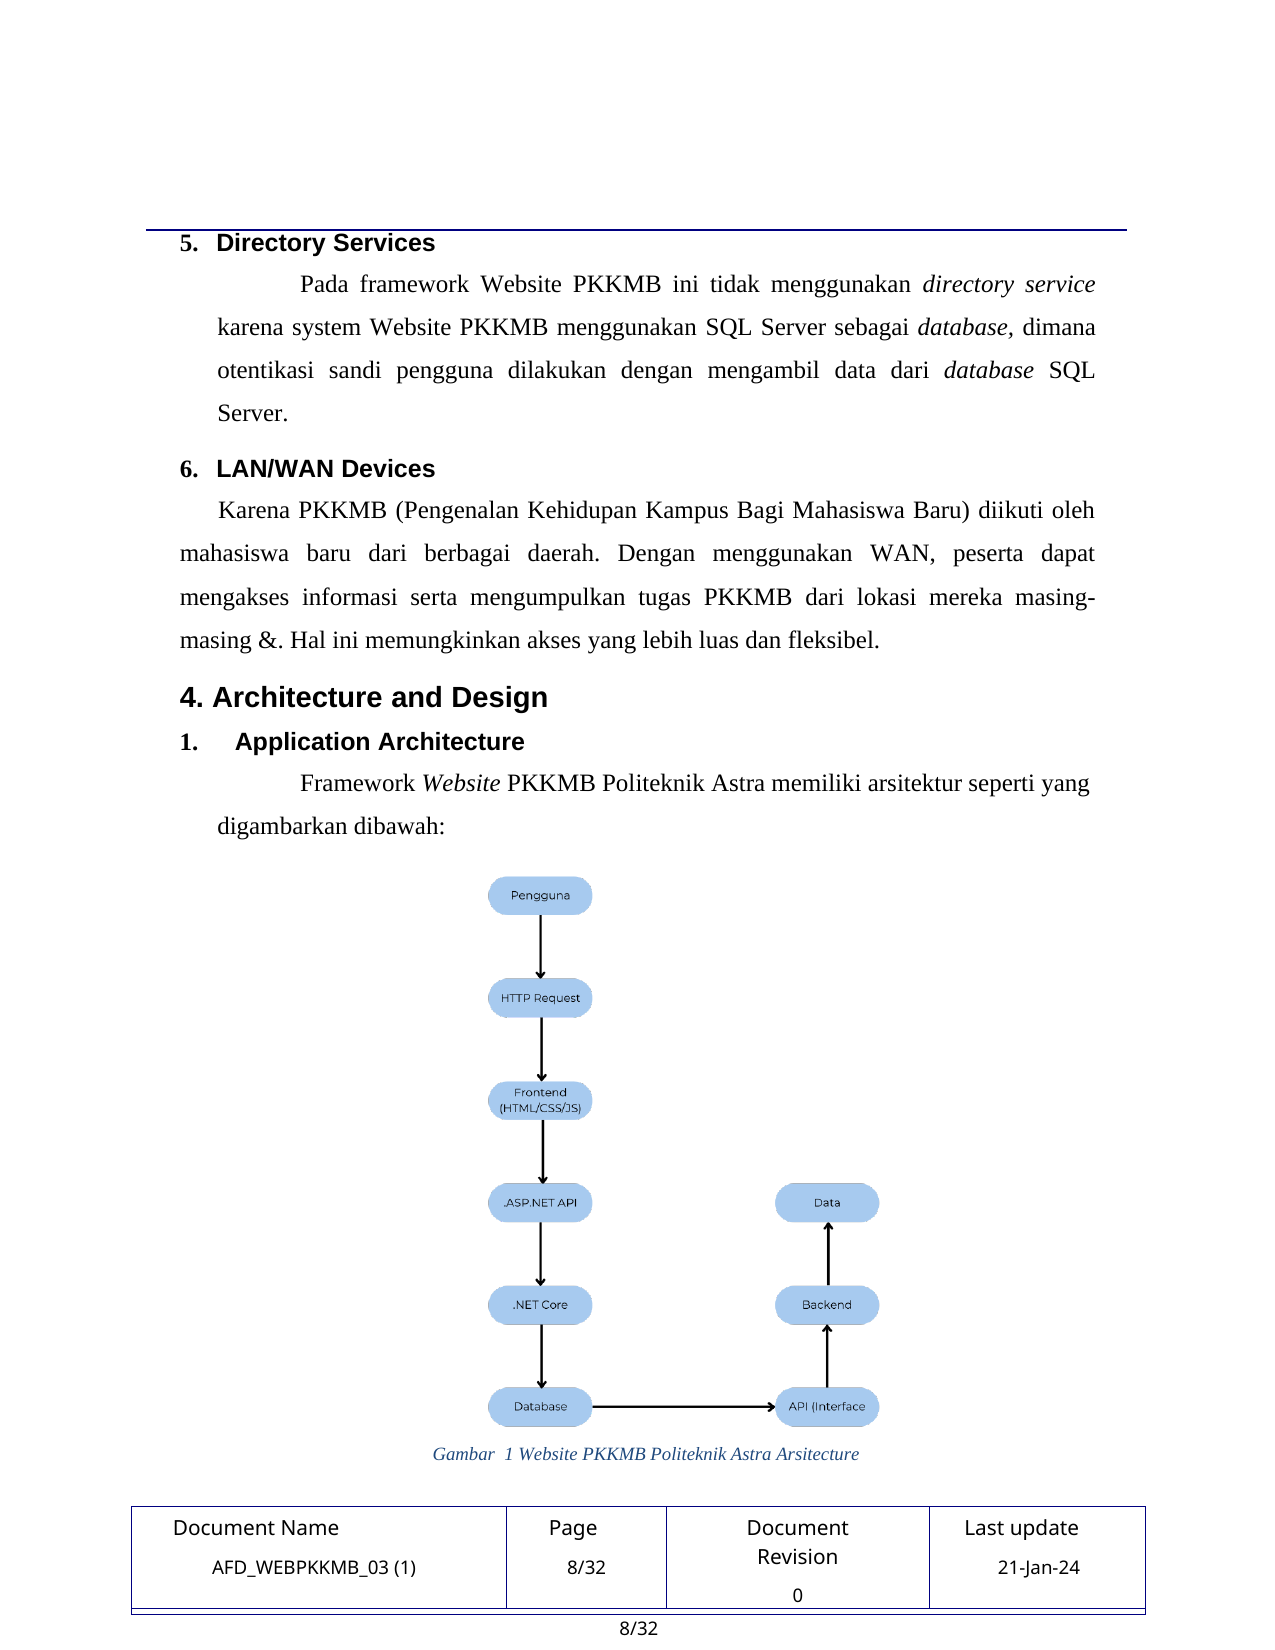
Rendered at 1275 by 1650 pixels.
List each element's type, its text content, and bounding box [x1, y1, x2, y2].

subtitle Directory Services [179, 231, 1175, 257]
subtitle LAN/WAN Devices [179, 454, 1175, 483]
subtitle 4. Architecture and Design [179, 680, 1175, 714]
picture [458, 866, 937, 1429]
text Gambar 1 Website PKKMB Politeknik Astra Arsitecture [119, 1443, 1175, 1465]
subtitle Application Architecture [179, 727, 1175, 755]
text Framework Website PKKMB Politeknik Astra memiliki arsitektur seperti yang digambarkan dibawah: [217, 768, 1096, 839]
text Pada framework Website PKKMB ini tidak menggunakan directory service karena system Website PKKMB menggunakan SQL Server sebagai database, dimana otentikasi sandi pengguna dilakukan dengan mengambil data dari database SQL Server. [217, 269, 1096, 427]
text Karena PKKMB (Pengenalan Kehidupan Kampus Bagi Mahasiswa Baru) diikuti oleh mahasiswa baru dari berbagai daerah. Dengan menggunakan WAN, peserta dapat mengakses informasi serta mengumpulkan tugas PKKMB dari lokasi mereka masing- masing &. Hal ini memungkinkan akses yang lebih luas dan fleksibel. [179, 495, 1096, 653]
